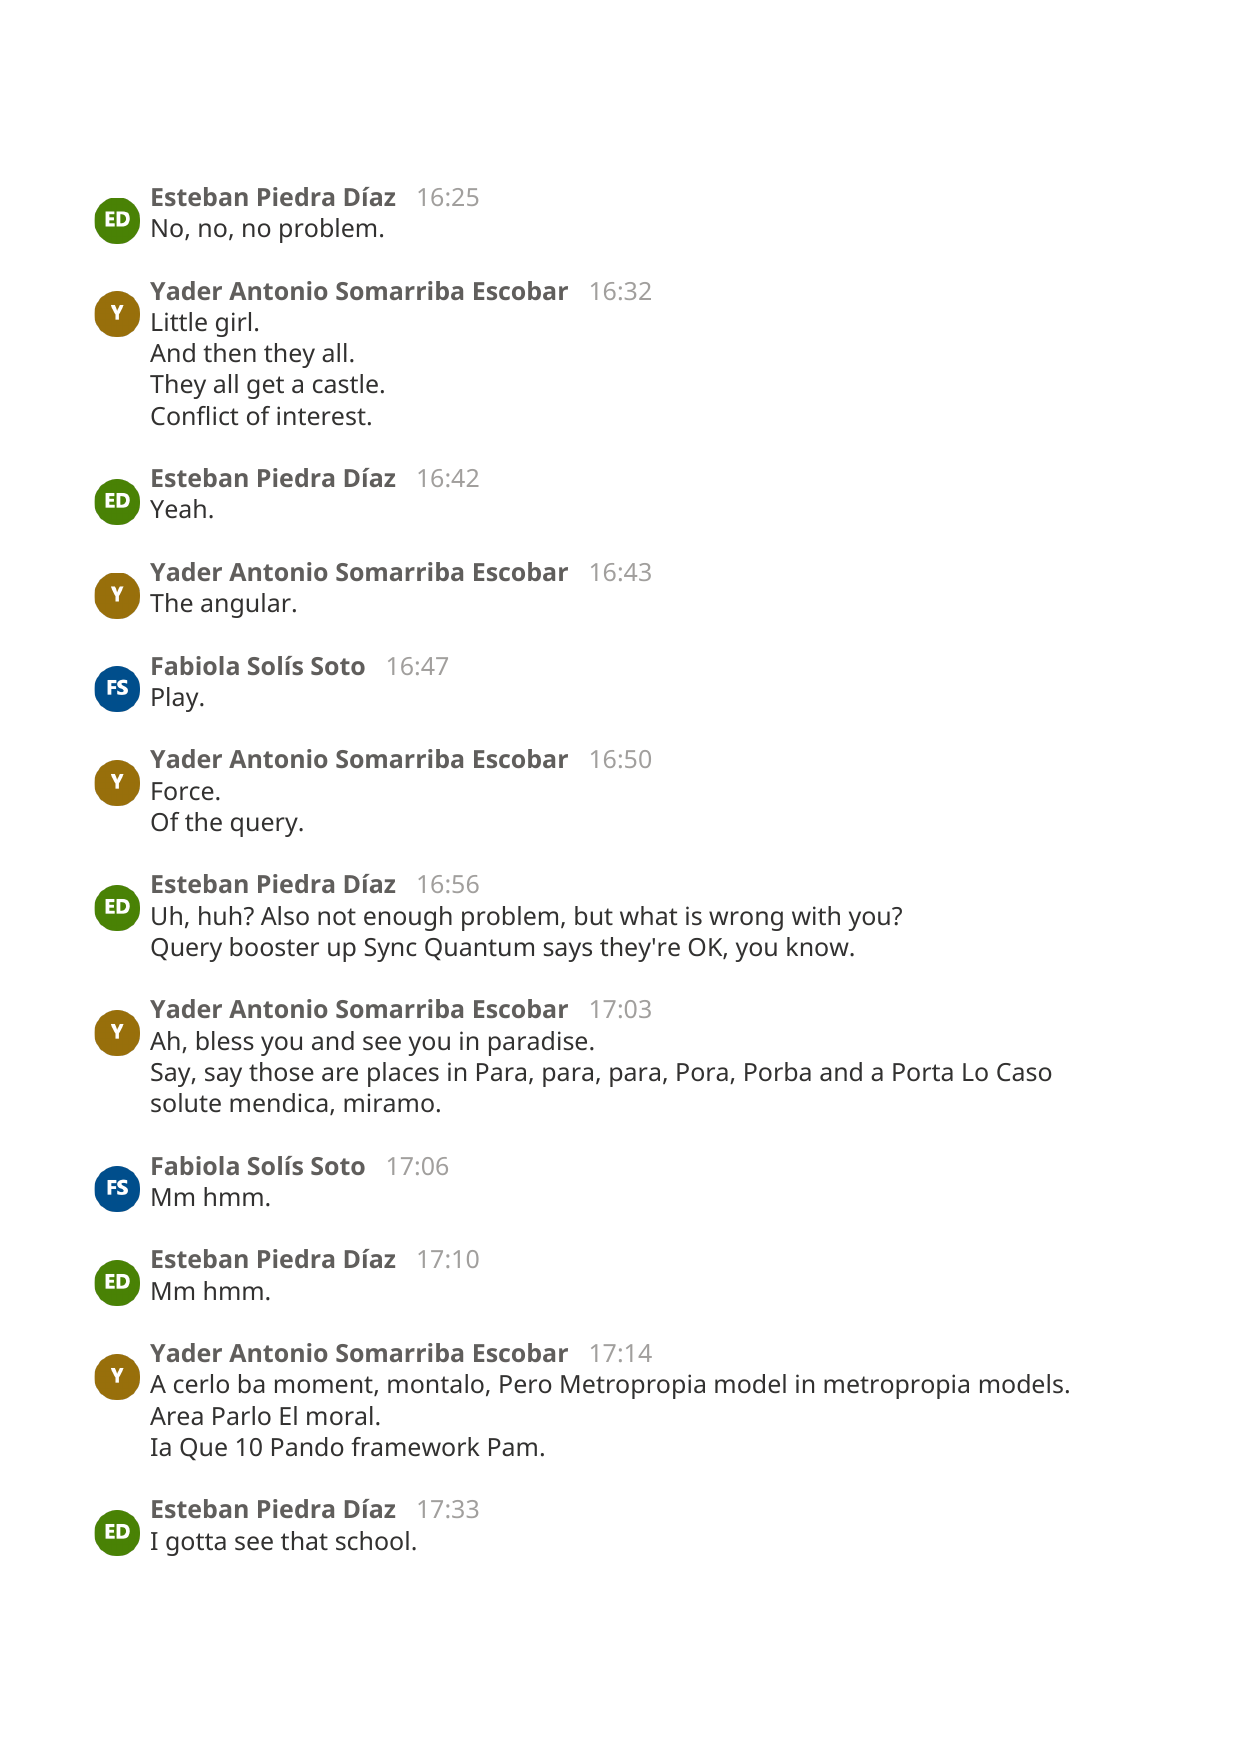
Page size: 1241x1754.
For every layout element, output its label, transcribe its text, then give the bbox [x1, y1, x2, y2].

text Esteban Piedra Díaz 16:56 Uh, huh? Also not enough problem, but what is wrong with you? Query booster up Sync Quantum says they're OK, you know. [150, 837, 1090, 962]
text Esteban Piedra Díaz 17:10 Mm hmm. [150, 1212, 1090, 1306]
picture [94, 1354, 140, 1400]
text Esteban Piedra Díaz 16:42 Yeah. [150, 431, 1090, 525]
picture [94, 1010, 140, 1056]
text Fabiola Solís Soto 17:06 Mm hmm. [150, 1119, 1090, 1212]
text Yader Antonio Somarriba Escobar 16:32 Little girl. And then they all. They all get a castle. Conflict of interest. [150, 244, 1090, 431]
text Yader Antonio Somarriba Escobar 17:03 Ah, bless you and see you in paradise. Say, say those are places in Para, para, para, Pora, Porba and a Porta Lo Caso solute mendica, miramo. [150, 962, 1090, 1119]
picture [94, 885, 140, 931]
picture [94, 1510, 140, 1556]
picture [94, 1166, 140, 1212]
text Yader Antonio Somarriba Escobar 17:14 A cerlo ba moment, montalo, Pero Metropropia model in metropropia models. Area Parlo El moral. Ia Que 10 Pando framework Pam. [150, 1306, 1090, 1462]
picture [94, 291, 140, 337]
text Yader Antonio Somarriba Escobar 16:50 Force. Of the query. [150, 712, 1090, 837]
picture [94, 760, 140, 806]
picture [94, 479, 140, 525]
text Esteban Piedra Díaz 16:25 No, no, no problem. [150, 150, 1090, 244]
text Esteban Piedra Díaz 17:33 I gotta see that school. [150, 1462, 1090, 1556]
picture [94, 198, 140, 244]
text Fabiola Solís Soto 16:47 Play. [150, 619, 1090, 712]
picture [94, 666, 140, 712]
picture [94, 1260, 140, 1306]
picture [94, 573, 140, 619]
text Yader Antonio Somarriba Escobar 16:43 The angular. [150, 525, 1090, 619]
